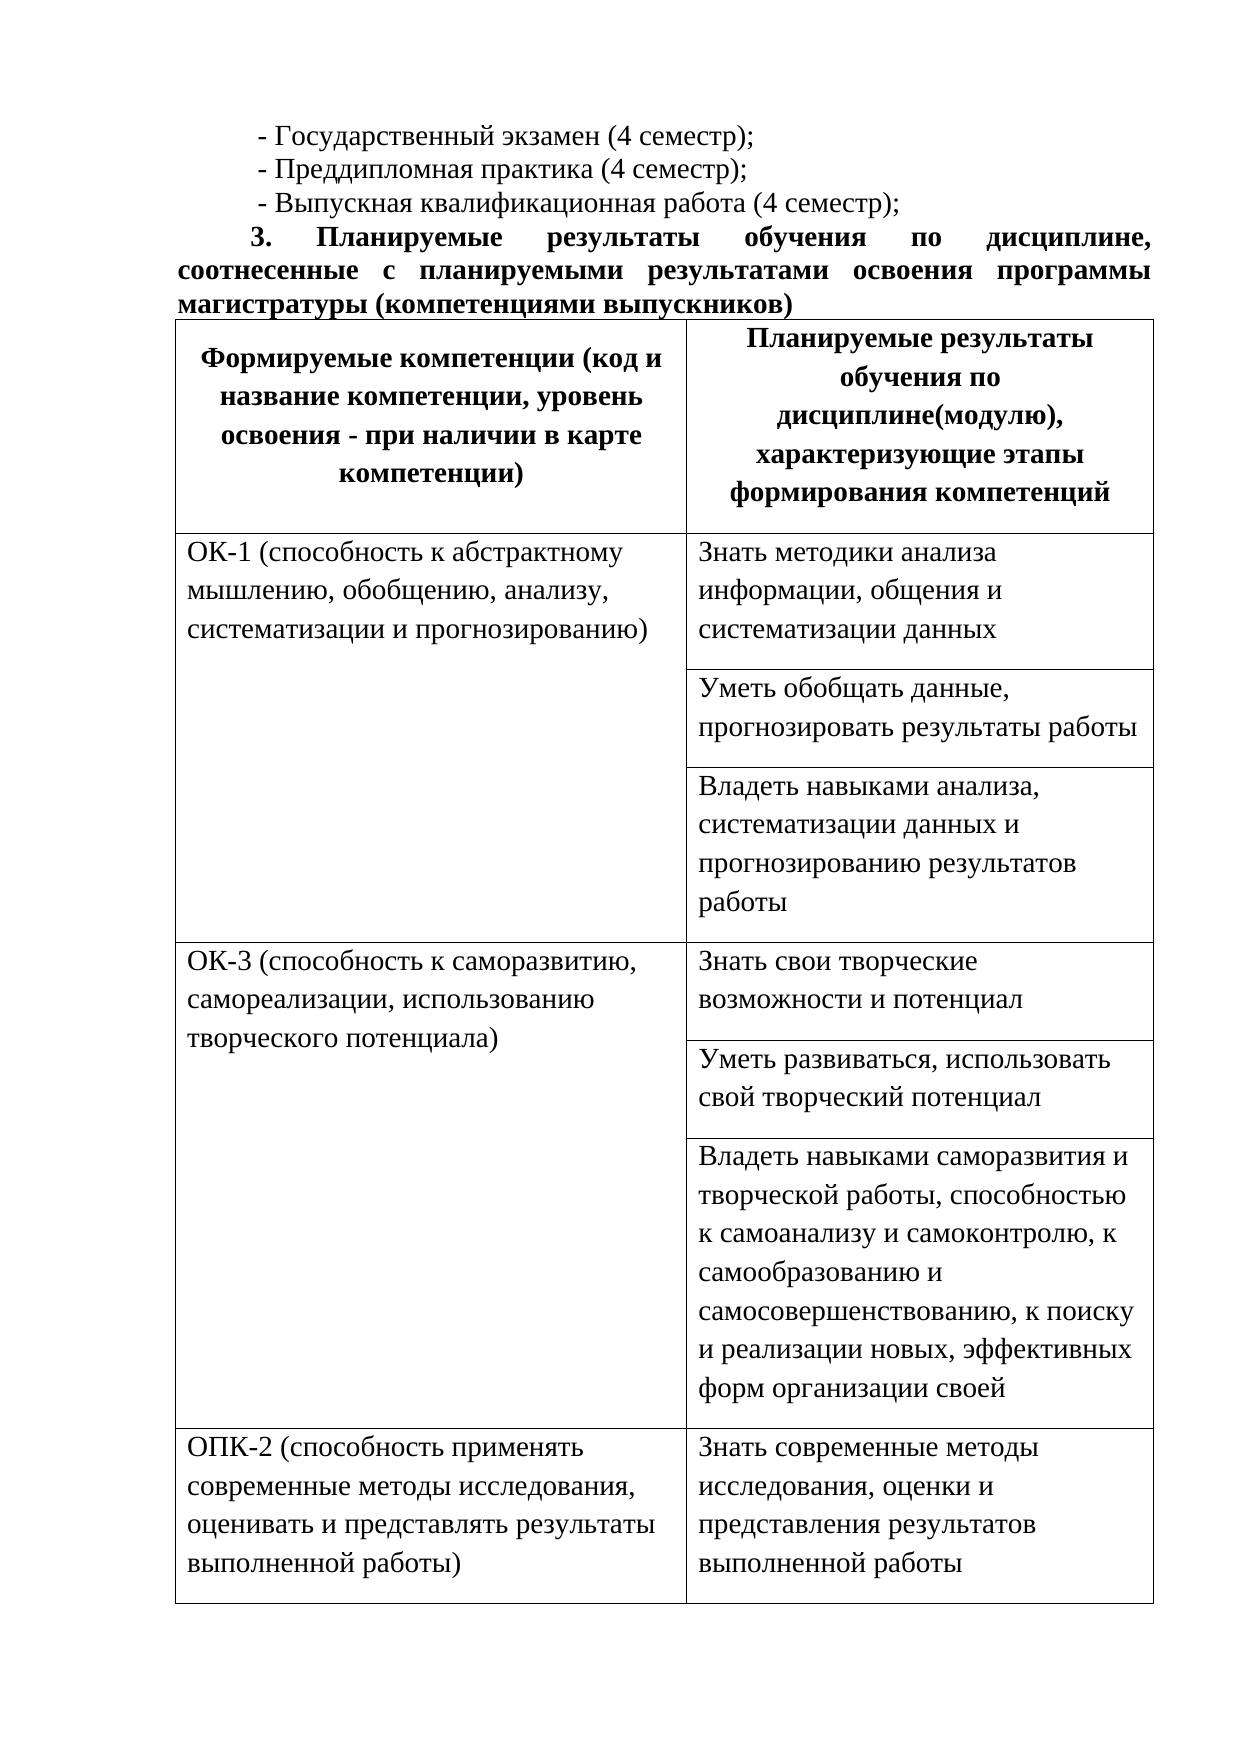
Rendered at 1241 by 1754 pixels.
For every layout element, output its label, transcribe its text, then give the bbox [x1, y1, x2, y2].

table_header Планируемые результаты обучения по дисциплине(модулю), характеризующие этапы формирования компетенций [687, 320, 1153, 533]
table_header Формируемые компетенции (код и название компетенции, уровень освоения - при наличии в карте компетенции) [176, 320, 686, 533]
table_cell Знать свои творческие возможности и потенциал [687, 943, 1153, 1040]
text - Преддипломная практика (4 семестр); [177, 152, 1152, 185]
table_cell Владеть навыками анализа, систематизации данных и прогнозированию результатов работы [687, 768, 1153, 942]
table_cell Знать методики анализа информации, общения и систематизации данных [687, 534, 1153, 669]
text 3. Планируемые результаты обучения по дисциплине, соотнесенные с планируемыми результатами освоения программы магистратуры (компетенциями выпускников) [177, 219, 1152, 319]
text - Выпускная квалификационная работа (4 семестр); [177, 185, 1152, 219]
table_cell Знать современные методы исследования, оценки и представления результатов выполненной работы [687, 1429, 1153, 1603]
table_cell Уметь развиваться, использовать свой творческий потенциал [687, 1041, 1153, 1137]
table_cell ОК-1 (способность к абстрактному мышлению, обобщению, анализу, систематизации и прогнозированию) [176, 534, 686, 942]
table_cell Владеть навыками саморазвития и творческой работы, способностью к самоанализу и самоконтролю, к самообразованию и самосовершенствованию, к поиску и реализации новых, эффективных форм организации своей [687, 1139, 1153, 1428]
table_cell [176, 1429, 686, 1603]
text - Государственный экзамен (4 семестр); [177, 118, 1152, 152]
table_cell ОК-3 (способность к саморазвитию, самореализации, использованию творческого потенциала) [176, 943, 686, 1428]
table_cell Уметь обобщать данные, прогнозировать результаты работы [687, 670, 1153, 767]
